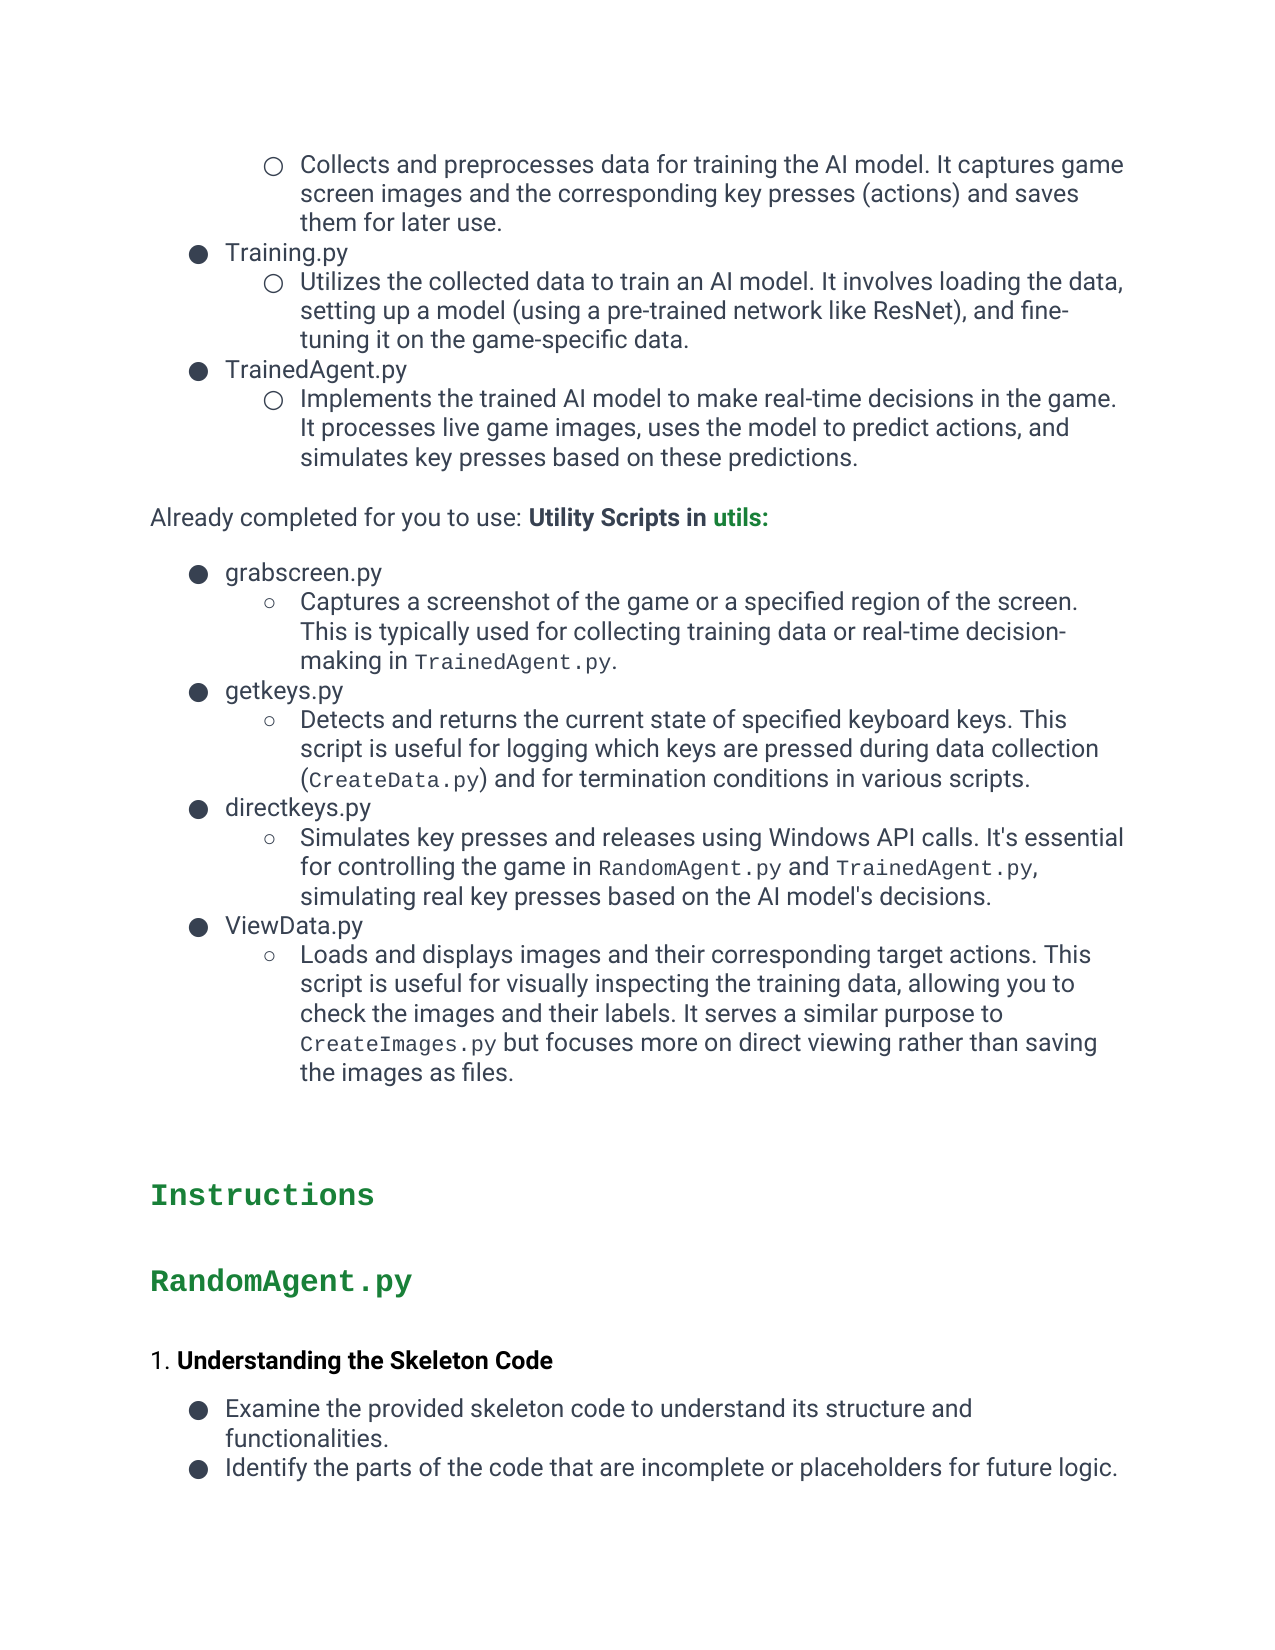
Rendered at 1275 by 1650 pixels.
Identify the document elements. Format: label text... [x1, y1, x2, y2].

list Detects and returns the current state of specified keyboard keys. This script is useful for logging which keys are pressed during data collection (CreateData.py) and for termination conditions in various scripts. [262, 705, 1125, 793]
list Utilizes the collected data to train an AI model. It involves loading the data, setting up a model (using a pre-trained network like ResNet), and fine-tuning it on the game-specific data. [262, 267, 1125, 355]
list Implements the trained AI model to make real-time decisions in the game. It processes live game images, uses the model to predict actions, and simulates key presses based on these predictions. [262, 384, 1125, 472]
list Training.py [187, 238, 1125, 267]
list ViewData.py [187, 911, 1125, 940]
list TrainedAgent.py [187, 355, 1125, 384]
list directkeys.py [187, 793, 1125, 823]
list Identify the parts of the code that are incomplete or placeholders for future logic. [187, 1453, 1125, 1482]
list Loads and displays images and their corresponding target actions. This script is useful for visually inspecting the training data, allowing you to check the images and their labels. It serves a similar purpose to CreateImages.py but focuses more on direct viewing rather than saving the images as files. [262, 940, 1125, 1087]
list getkeys.py [187, 676, 1125, 705]
list Collects and preprocesses data for training the AI model. It captures game screen images and the corresponding key presses (actions) and saves them for later use. [262, 150, 1125, 238]
subtitle 1. Understanding the Skeleton Code [150, 1347, 1125, 1376]
subtitle Already completed for you to use: Utility Scripts in utils: [150, 503, 1125, 532]
list Simulates key presses and releases using Windows API calls. It's essential for controlling the game in RandomAgent.py and TrainedAgent.py, simulating real key presses based on the AI model's decisions. [262, 823, 1125, 911]
list grabscreen.py [187, 558, 1125, 588]
subtitle Instructions [150, 1179, 1125, 1214]
subtitle RandomAgent.py [150, 1265, 1125, 1300]
list Captures a screenshot of the game or a specified region of the screen. This is typically used for collecting training data or real-time decision-making in TrainedAgent.py. [262, 588, 1125, 676]
list Examine the provided skeleton code to understand its structure and functionalities. [187, 1394, 1125, 1453]
